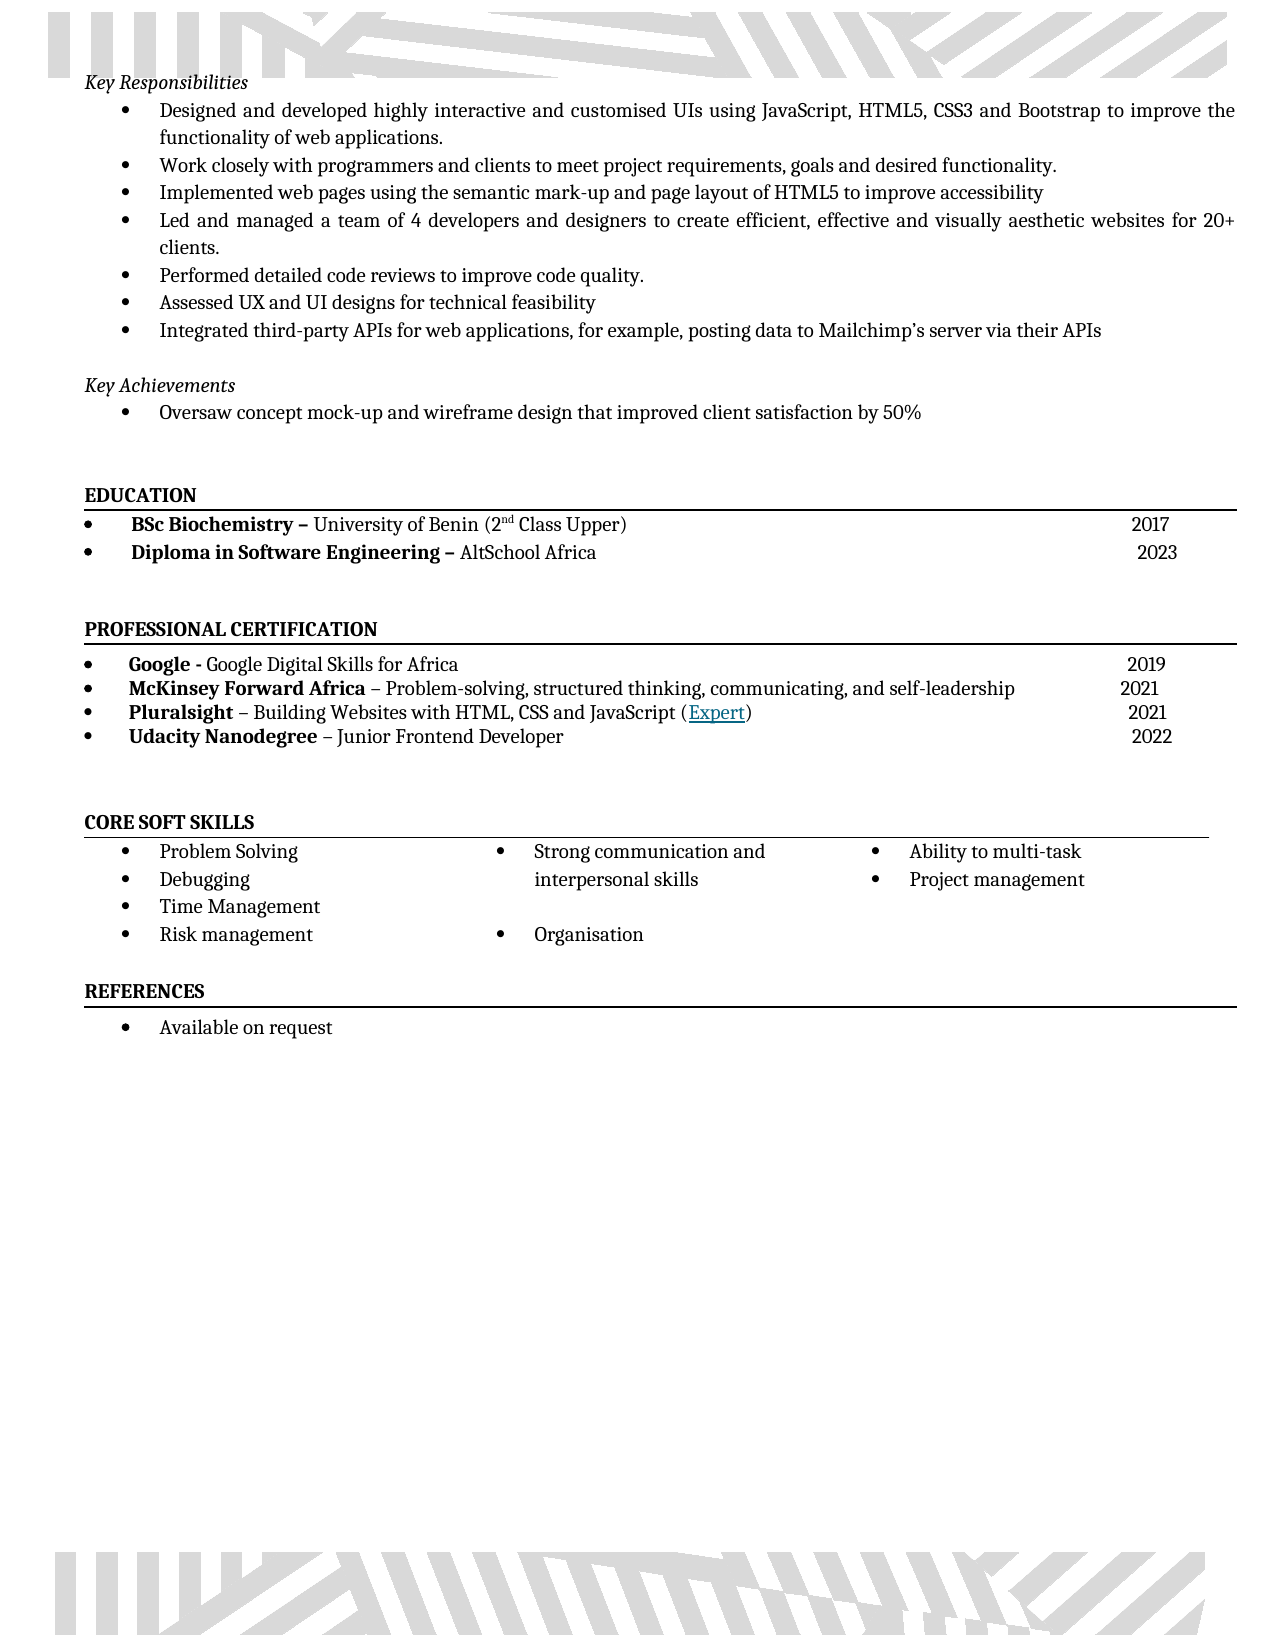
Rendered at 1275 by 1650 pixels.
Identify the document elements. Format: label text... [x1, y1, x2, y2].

list Pluralsight – Building Websites with HTML, CSS and JavaScript (Expert) 2021 [84, 701, 1237, 725]
list Risk management [122, 922, 441, 946]
text Key Achievements [84, 373, 1237, 397]
text Key Responsibilities [84, 71, 1237, 95]
list Organisation [497, 922, 816, 946]
text CORE SOFT SKILLS [84, 810, 1209, 837]
list Debugging [122, 867, 441, 891]
list Ability to multi-task [872, 840, 1191, 864]
list Available on request [122, 1016, 1237, 1040]
list Integrated third-party APIs for web applications, for example, posting data to Mailchimp’s server via their APIs [122, 318, 1237, 342]
list Performed detailed code reviews to improve code quality. [122, 263, 1237, 287]
text REFERENCES [84, 980, 1237, 1006]
list Work closely with programmers and clients to meet project requirements, goals and desired functionality. [122, 153, 1237, 177]
text PROFESSIONAL CERTIFICATION [84, 617, 1237, 643]
list Designed and developed highly interactive and customised UIs using JavaScript, HTML5, CSS3 and Bootstrap to improve the functionality of web applications. [122, 98, 1237, 150]
list Google - Google Digital Skills for Africa 2019 [84, 653, 1237, 677]
list Diploma in Software Engineering – AltSchool Africa 2023 [84, 540, 1237, 564]
text EDUCATION [84, 483, 1237, 509]
list Project management [872, 867, 1191, 891]
list Oversaw concept mock-up and wireframe design that improved client satisfaction by 50% [122, 401, 1237, 425]
list Udacity Nanodegree – Junior Frontend Developer 2022 [84, 725, 1237, 749]
list Assessed UX and UI designs for technical feasibility [122, 291, 1237, 315]
list Led and managed a team of 4 developers and designers to create efficient, effective and visually aesthetic websites for 20+ clients. [122, 208, 1237, 260]
list Problem Solving [122, 840, 441, 864]
list BSc Biochemistry – University of Benin (2nd Class Upper) 2017 [84, 513, 1237, 537]
list Time Management [122, 895, 441, 919]
list Strong communication and interpersonal skills [497, 840, 816, 891]
list Implemented web pages using the semantic mark-up and page layout of HTML5 to improve accessibility [122, 181, 1237, 205]
list McKinsey Forward Africa – Problem-solving, structured thinking, communicating, and self-leadership 2021 [84, 677, 1237, 701]
